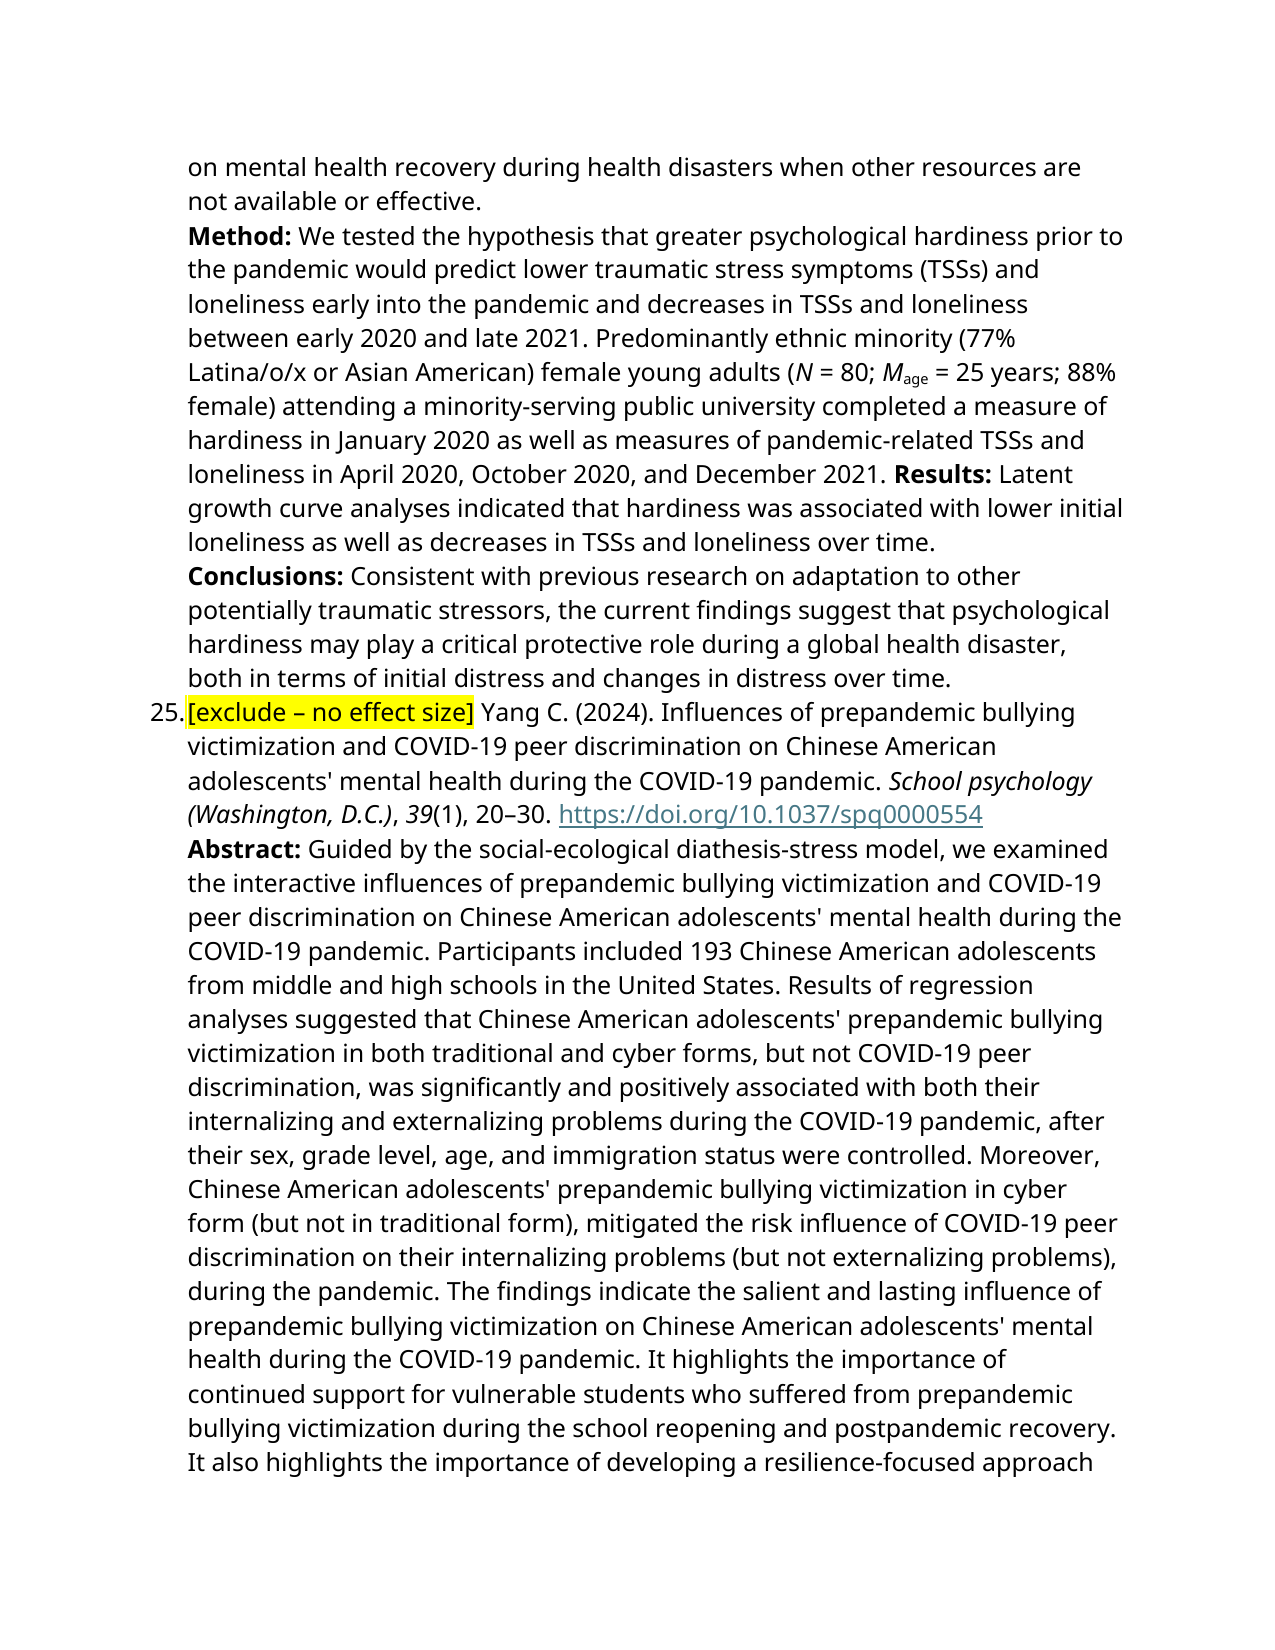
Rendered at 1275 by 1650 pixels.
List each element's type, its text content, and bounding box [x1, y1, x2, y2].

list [187, 831, 1125, 1478]
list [187, 150, 1125, 218]
list [exclude – no effect size] Yang C. (2024). Influences of prepandemic bullying victimization and COVID-19 peer discrimination on Chinese American adolescents' mental health during the COVID-19 pandemic. School psychology (Washington, D.C.), 39(1), 20–30. https://doi.org/10.1037/spq0000554 [150, 695, 1125, 831]
list Method: We tested the hypothesis that greater psychological hardiness prior to the pandemic would predict lower traumatic stress symptoms (TSSs) and loneliness early into the pandemic and decreases in TSSs and loneliness between early 2020 and late 2021. Predominantly ethnic minority (77% Latina/o/x or Asian American) female young adults (N = 80; Mage = 25 years; 88% female) attending a minority-serving public university completed a measure of hardiness in January 2020 as well as measures of pandemic-related TSSs and loneliness in April 2020, October 2020, and December 2021. Results: Latent growth curve analyses indicated that hardiness was associated with lower initial loneliness as well as decreases in TSSs and loneliness over time. Conclusions: Consistent with previous research on adaptation to other potentially traumatic stressors, the current findings suggest that psychological hardiness may play a critical protective role during a global health disaster, both in terms of initial distress and changes in distress over time. [187, 218, 1125, 695]
